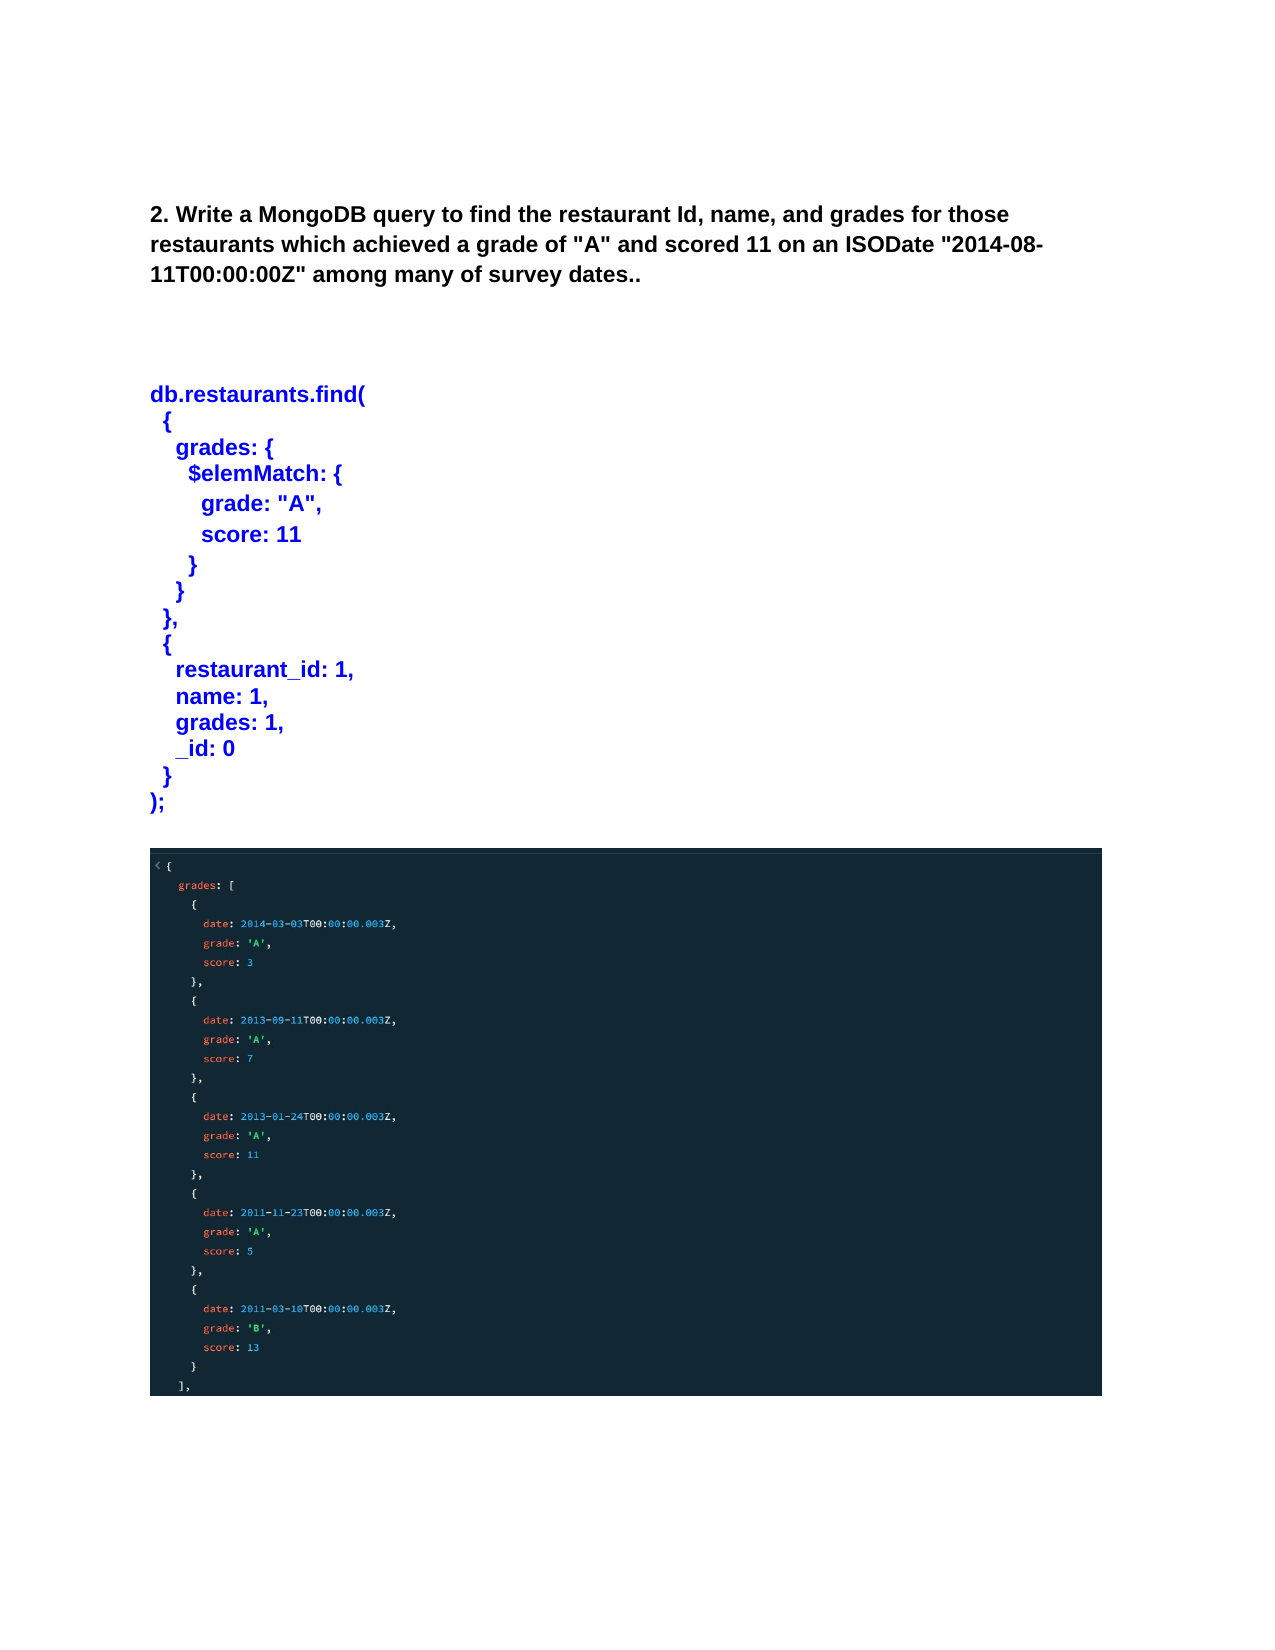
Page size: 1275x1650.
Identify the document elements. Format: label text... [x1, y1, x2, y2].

picture [150, 848, 1102, 1396]
text $elemMatch: { grade: "A", score: 11 [188, 460, 344, 547]
text db.restaurants.find( [150, 381, 1210, 407]
text { [163, 407, 1210, 434]
text grades: 1, [175, 709, 1210, 735]
text _id: 0 [175, 735, 1210, 762]
text } [188, 551, 1210, 577]
text } [175, 577, 1210, 603]
text grades: { [175, 434, 1210, 460]
text { [163, 630, 1210, 656]
text ); [150, 788, 1210, 814]
text }, [163, 603, 1210, 630]
list Write a MongoDB query to find the restaurant Id, name, and grades for those restaurants which achieved a grade of "A" and scored 11 on an ISODate "2014-08- 11T00:00:00Z" among many of survey dates.. [150, 201, 1044, 287]
text } [163, 762, 1210, 788]
text restaurant_id: 1, [175, 656, 1210, 683]
text name: 1, [175, 683, 1210, 709]
